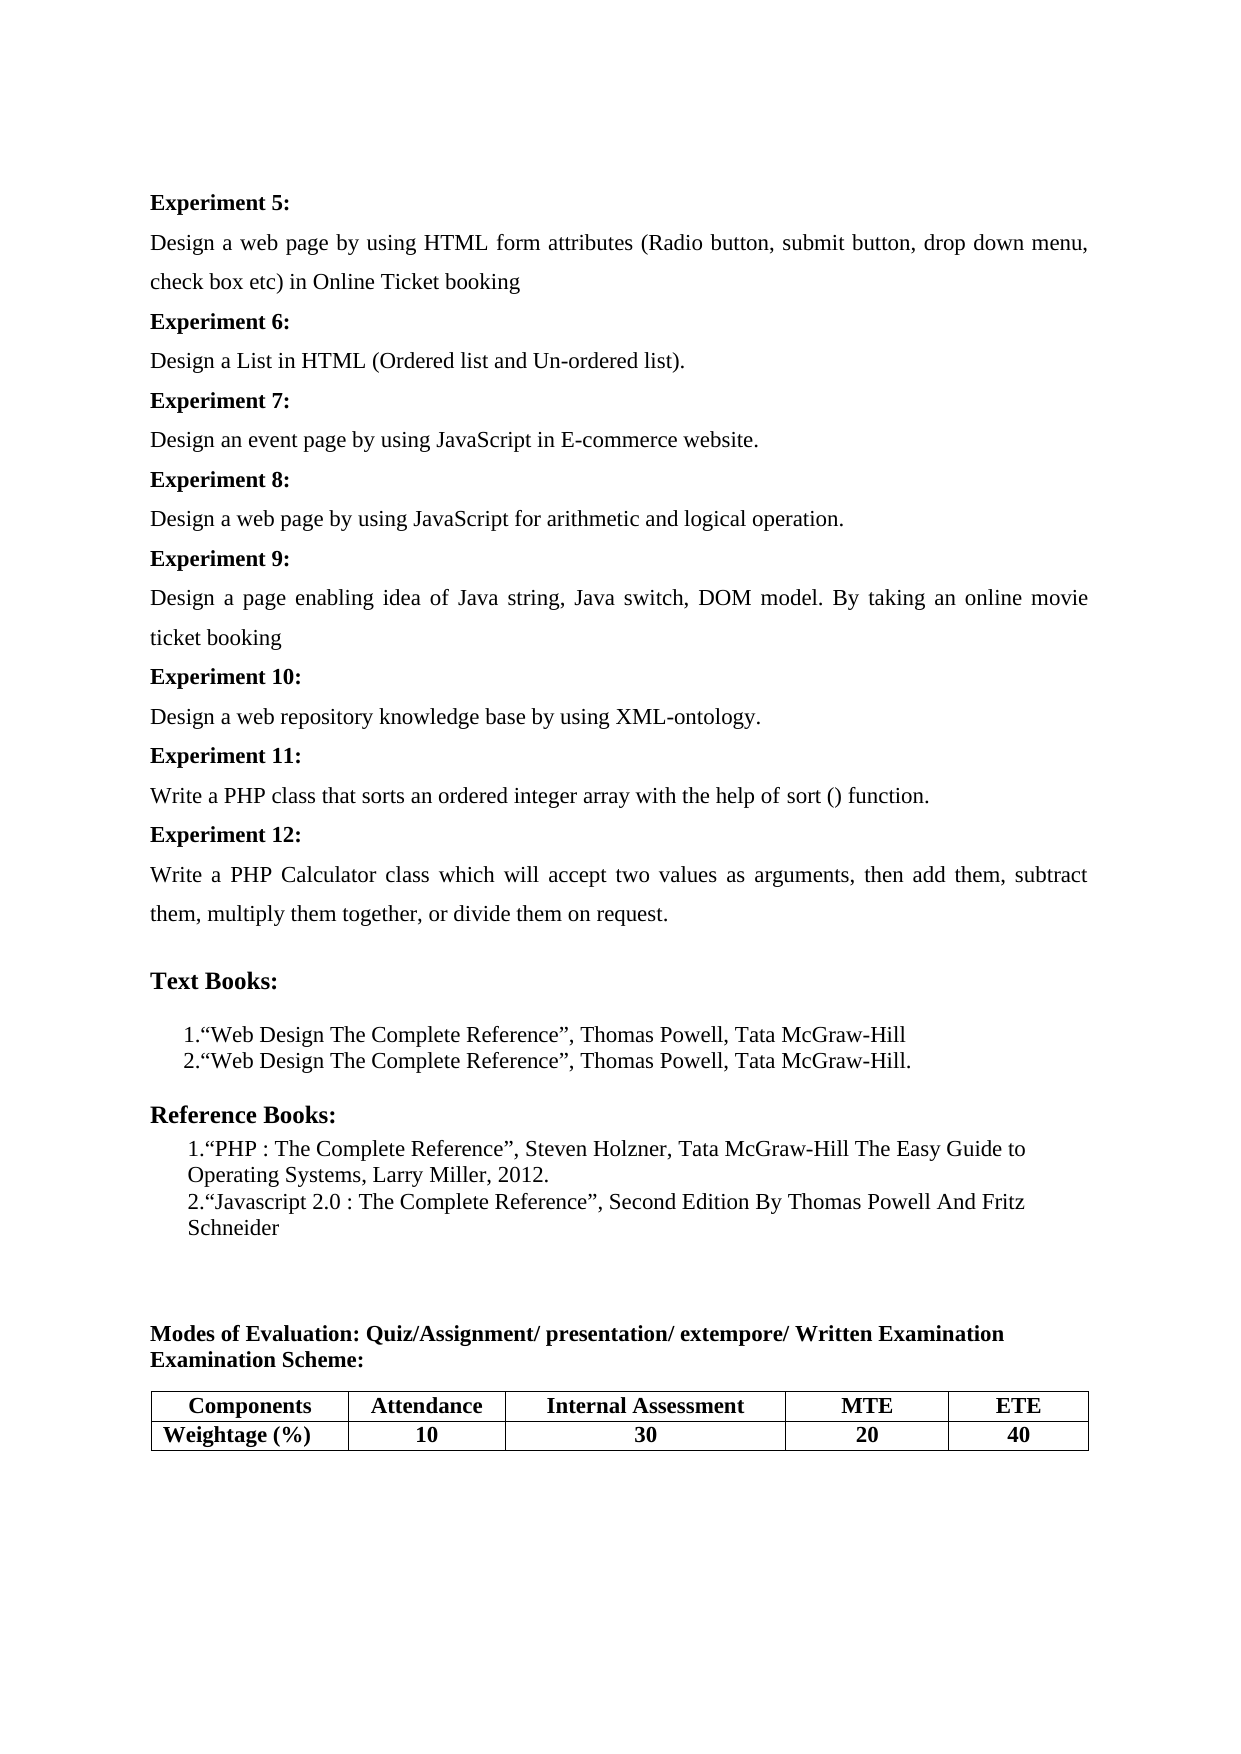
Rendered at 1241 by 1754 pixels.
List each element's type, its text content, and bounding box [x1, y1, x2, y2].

text Experiment 7: [150, 387, 1090, 413]
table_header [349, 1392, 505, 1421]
text Experiment 9: [150, 545, 1090, 571]
text Design a web repository knowledge base by using XML-ontology. [150, 703, 1090, 729]
text Design an event page by using JavaScript in E-commerce website. [150, 426, 1090, 453]
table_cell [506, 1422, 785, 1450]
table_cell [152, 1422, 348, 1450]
text Experiment 5: [150, 189, 1090, 216]
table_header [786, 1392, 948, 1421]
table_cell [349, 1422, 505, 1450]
text 1.“PHP : The Complete Reference”, Steven Holzner, Tata McGraw-Hill The Easy Guide to Operating Systems, Larry Miller, 2012. [187, 1135, 1090, 1188]
text Reference Books: [150, 1100, 1090, 1129]
text 2.“Javascript 2.0 : The Complete Reference”, Second Edition By Thomas Powell And Fritz Schneider [187, 1188, 1090, 1241]
text Experiment 11: [150, 742, 1090, 768]
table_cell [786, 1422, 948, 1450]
text Experiment 8: [150, 466, 1090, 492]
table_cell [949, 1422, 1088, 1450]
text Experiment 10: [150, 663, 1090, 689]
text Examination Scheme: [150, 1346, 1090, 1372]
text 2.“Web Design The Complete Reference”, Thomas Powell, Tata McGraw-Hill. [183, 1047, 1090, 1074]
text Design a List in HTML (Ordered list and Un-ordered list). [150, 347, 1090, 374]
text Write a PHP class that sorts an ordered integer array with the help of sort () function. [150, 782, 1090, 808]
text Write a PHP Calculator class which will accept two values as arguments, then add them, subtract them, multiply them together, or divide them on request. [150, 861, 1090, 926]
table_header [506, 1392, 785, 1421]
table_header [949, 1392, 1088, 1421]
text Experiment 6: [150, 308, 1090, 334]
text 1.“Web Design The Complete Reference”, Thomas Powell, Tata McGraw-Hill [183, 1021, 1090, 1047]
text Text Books: [150, 966, 1090, 995]
text Design a page enabling idea of Java string, Java switch, DOM model. By taking an online movie ticket booking [150, 584, 1090, 650]
text Design a web page by using HTML form attributes (Radio button, submit button, drop down menu, check box etc) in Online Ticket booking [150, 229, 1090, 295]
text Modes of Evaluation: Quiz/Assignment/ presentation/ extempore/ Written Examination [150, 1319, 1090, 1346]
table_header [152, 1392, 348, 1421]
text Experiment 12: [150, 821, 1090, 847]
text Design a web page by using JavaScript for arithmetic and logical operation. [150, 505, 1090, 532]
